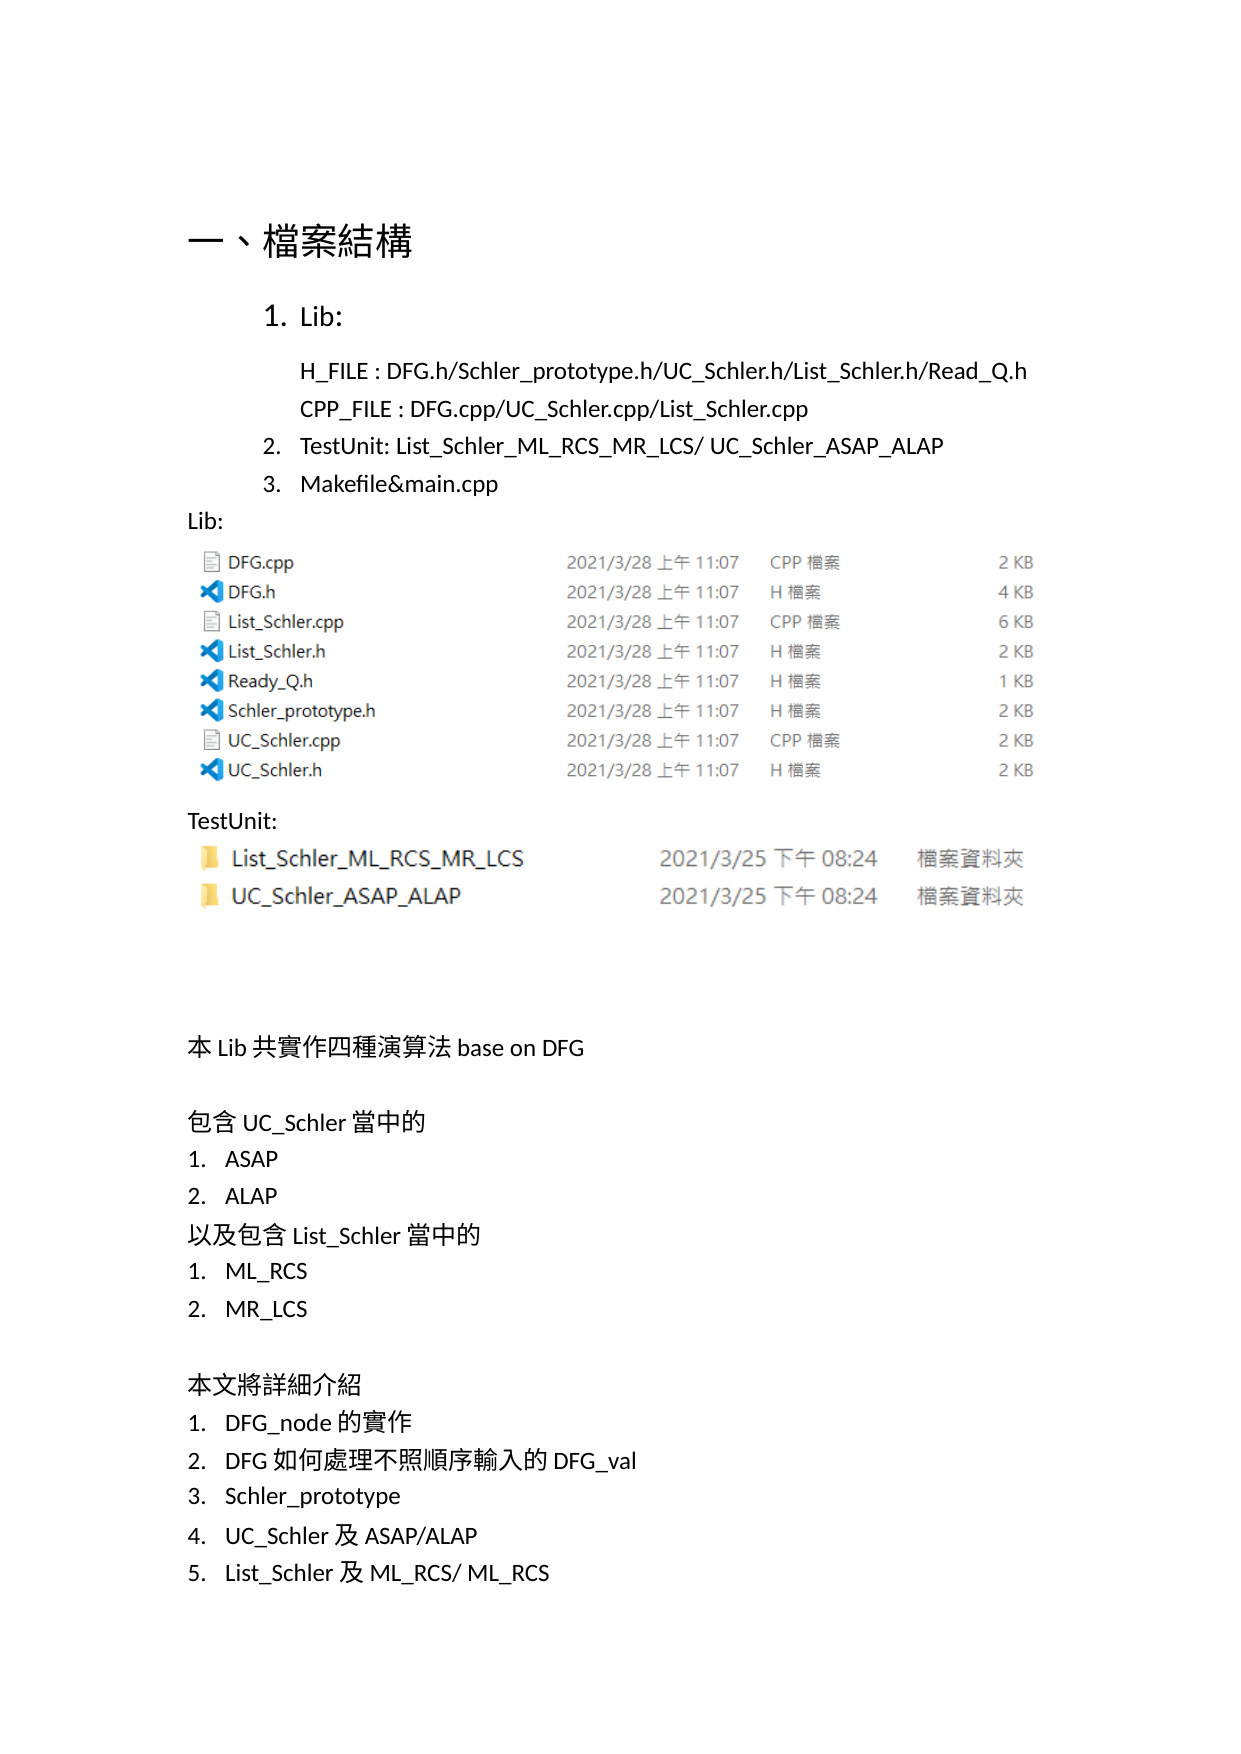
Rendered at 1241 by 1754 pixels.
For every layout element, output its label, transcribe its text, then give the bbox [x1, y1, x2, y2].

list TestUnit: List_Schler_ML_RCS_MR_LCS/ UC_Schler_ASAP_ALAP [262, 427, 1053, 464]
list Schler_prototype [187, 1477, 1053, 1514]
list ASAP [187, 1139, 1053, 1177]
list UC_Schler 及ASAP/ALAP [187, 1514, 1053, 1552]
picture [187, 839, 1053, 920]
text TestUnit: [187, 802, 1053, 839]
picture [187, 539, 1053, 790]
list List_Schler 及ML_RCS/ ML_RCS [187, 1552, 1053, 1589]
text 本Lib共實作四種演算法base on DFG [187, 1027, 1053, 1064]
text 一、檔案結構 [187, 202, 1053, 277]
text 包含UC_Schler當中的 [187, 1102, 1053, 1139]
list CPP_FILE : DFG.cpp/UC_Schler.cpp/List_Schler.cpp [300, 389, 1053, 427]
text Lib: [187, 502, 1053, 539]
list DFG 如何處理不照順序輸入的DFG_val [187, 1439, 1053, 1477]
list Makefile&main.cpp [262, 464, 1053, 502]
list ML_RCS [187, 1252, 1053, 1289]
list DFG_node的實作 [187, 1402, 1053, 1439]
list MR_LCS [187, 1289, 1053, 1327]
text 以及包含List_Schler當中的 [187, 1214, 1053, 1252]
text 本文將詳細介紹 [187, 1364, 1053, 1402]
list H_FILE : DFG.h/Schler_prototype.h/UC_Schler.h/List_Schler.h/Read_Q.h [300, 352, 1053, 389]
list ALAP [187, 1177, 1053, 1214]
list Lib: [262, 277, 1053, 352]
